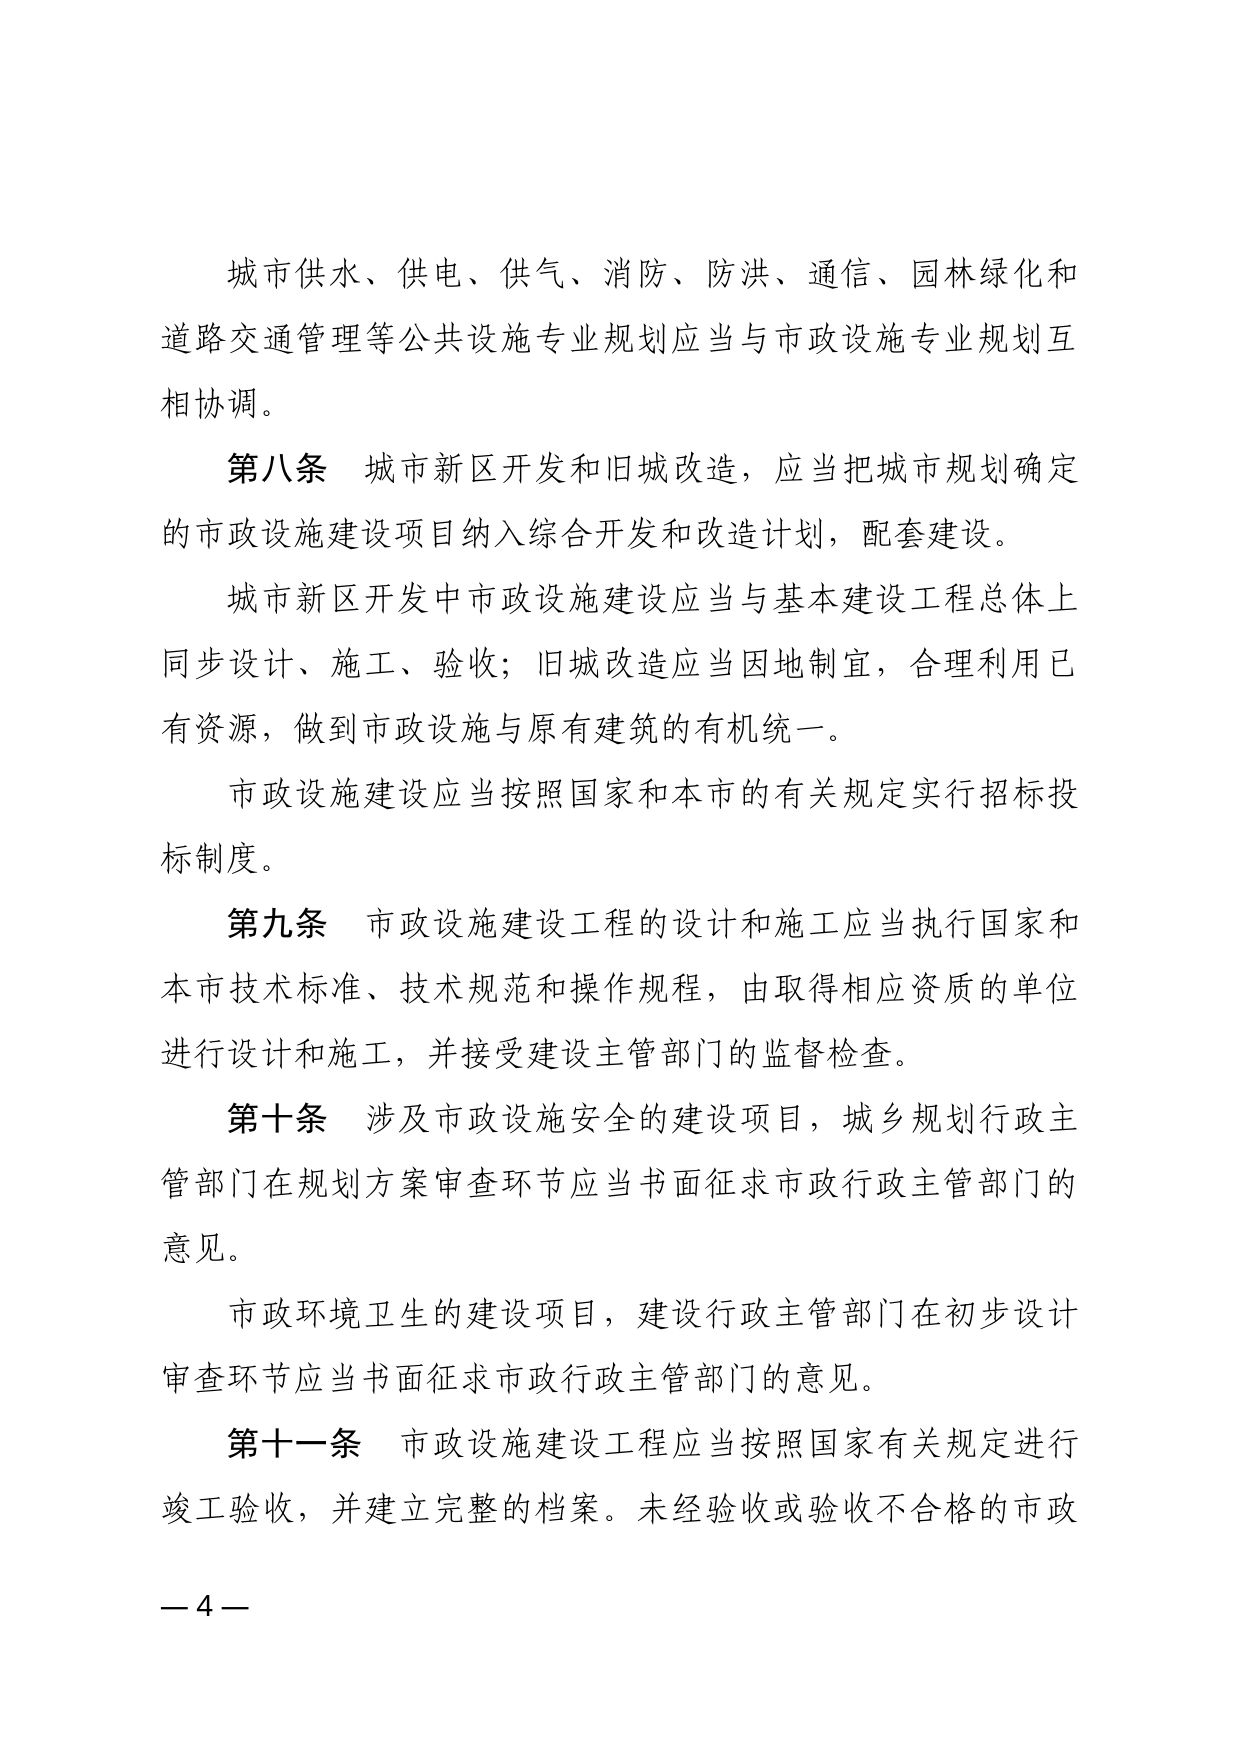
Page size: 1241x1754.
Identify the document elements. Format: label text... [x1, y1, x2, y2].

text 市政环境卫生的建设项目，建设行政主管部门在初步设计审查环节应当书面征求市政行政主管部门的意见。 [159, 1279, 1081, 1409]
text 城市供水、供电、供气、消防、防洪、通信、园林绿化和道路交通管理等公共设施专业规划应当与市政设施专业规划互相协调。 [159, 239, 1081, 434]
text 城市新区开发中市政设施建设应当与基本建设工程总体上同步设计、施工、验收；旧城改造应当因地制宜，合理利用已有资源，做到市政设施与原有建筑的有机统一。 [159, 564, 1081, 759]
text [159, 1409, 1081, 1539]
text 第八条 城市新区开发和旧城改造，应当把城市规划确定的市政设施建设项目纳入综合开发和改造计划，配套建设。 [159, 434, 1081, 564]
text 市政设施建设应当按照国家和本市的有关规定实行招标投标制度。 [159, 759, 1081, 889]
text 第九条 市政设施建设工程的设计和施工应当执行国家和本市技术标准、技术规范和操作规程，由取得相应资质的单位进行设计和施工，并接受建设主管部门的监督检查。 [159, 889, 1081, 1084]
text 第十条 涉及市政设施安全的建设项目，城乡规划行政主管部门在规划方案审查环节应当书面征求市政行政主管部门的意见。 [159, 1084, 1081, 1279]
